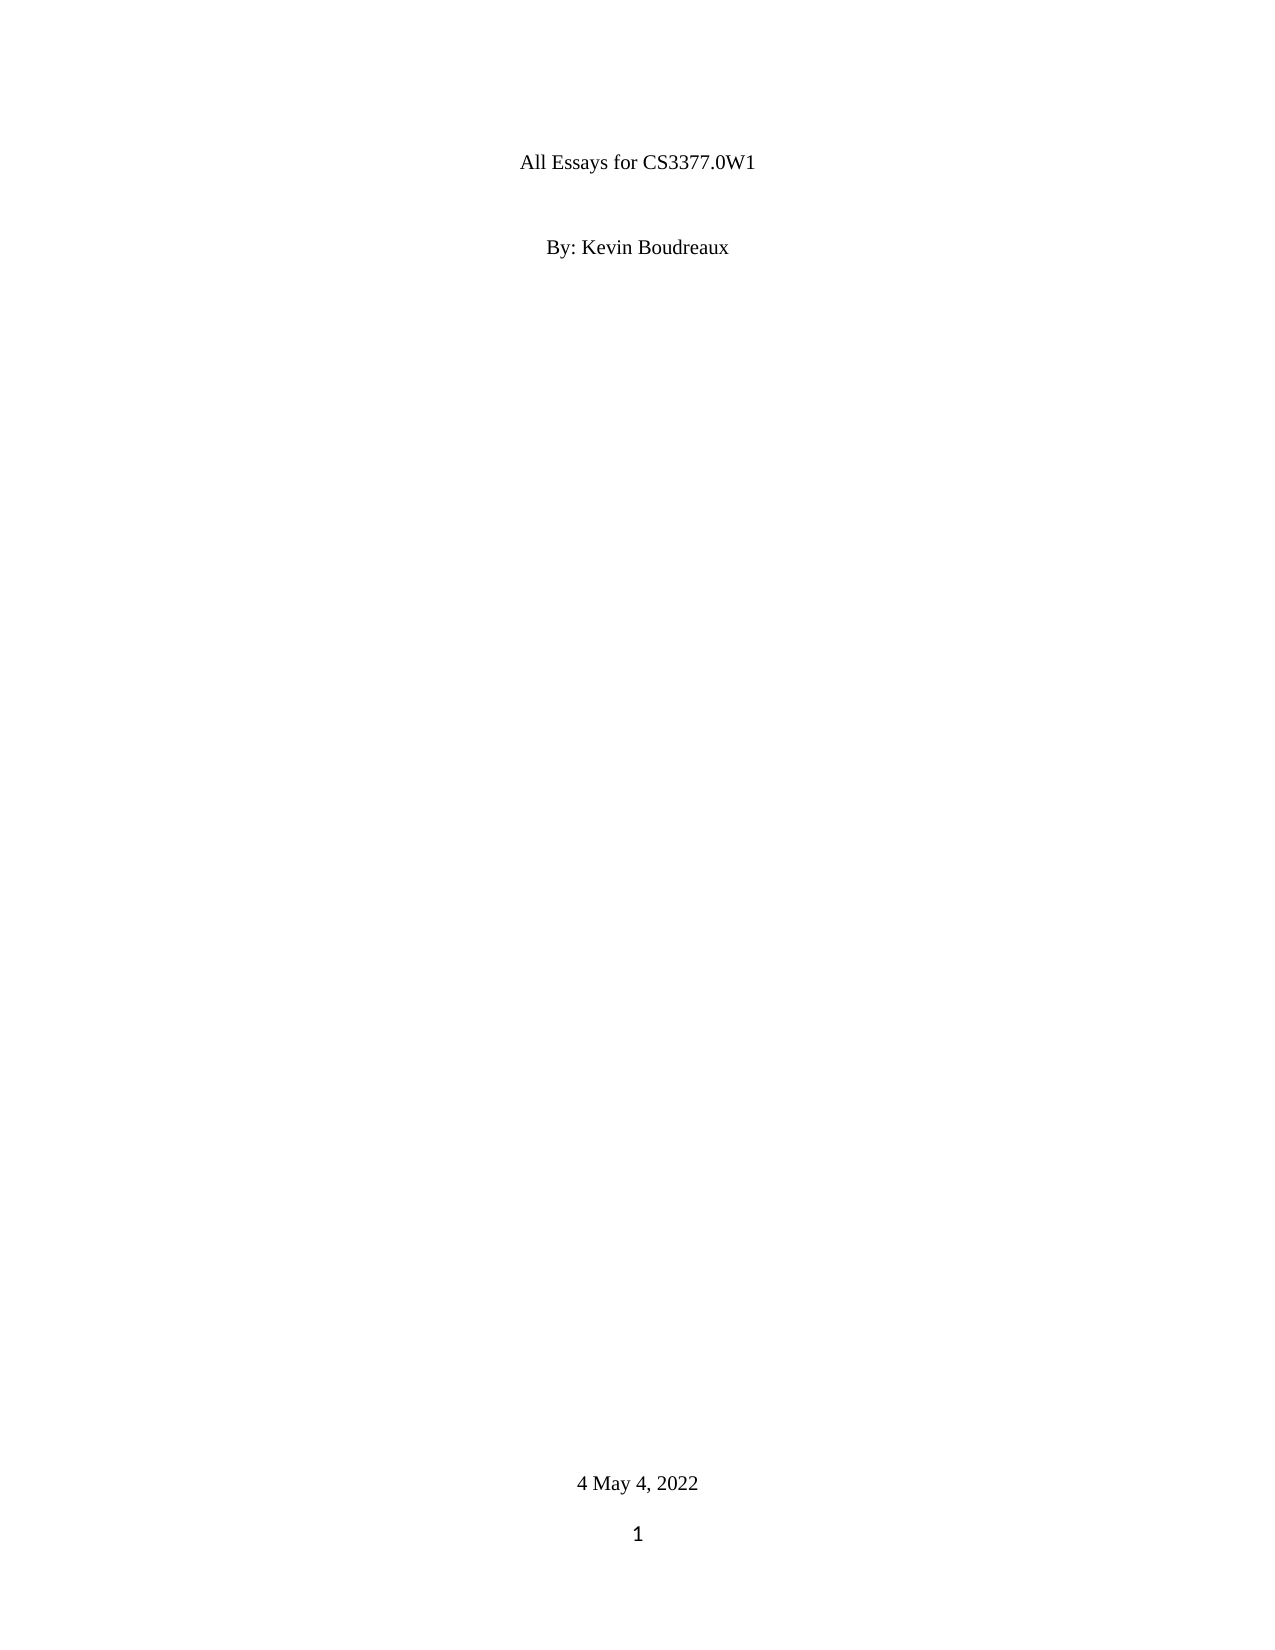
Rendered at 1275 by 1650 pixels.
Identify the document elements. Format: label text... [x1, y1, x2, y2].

text All Essays for CS3377.0W1 [150, 150, 1125, 174]
text 4 May 4, 2022 [150, 1471, 1125, 1495]
text By: Kevin Boudreaux [150, 235, 1125, 259]
